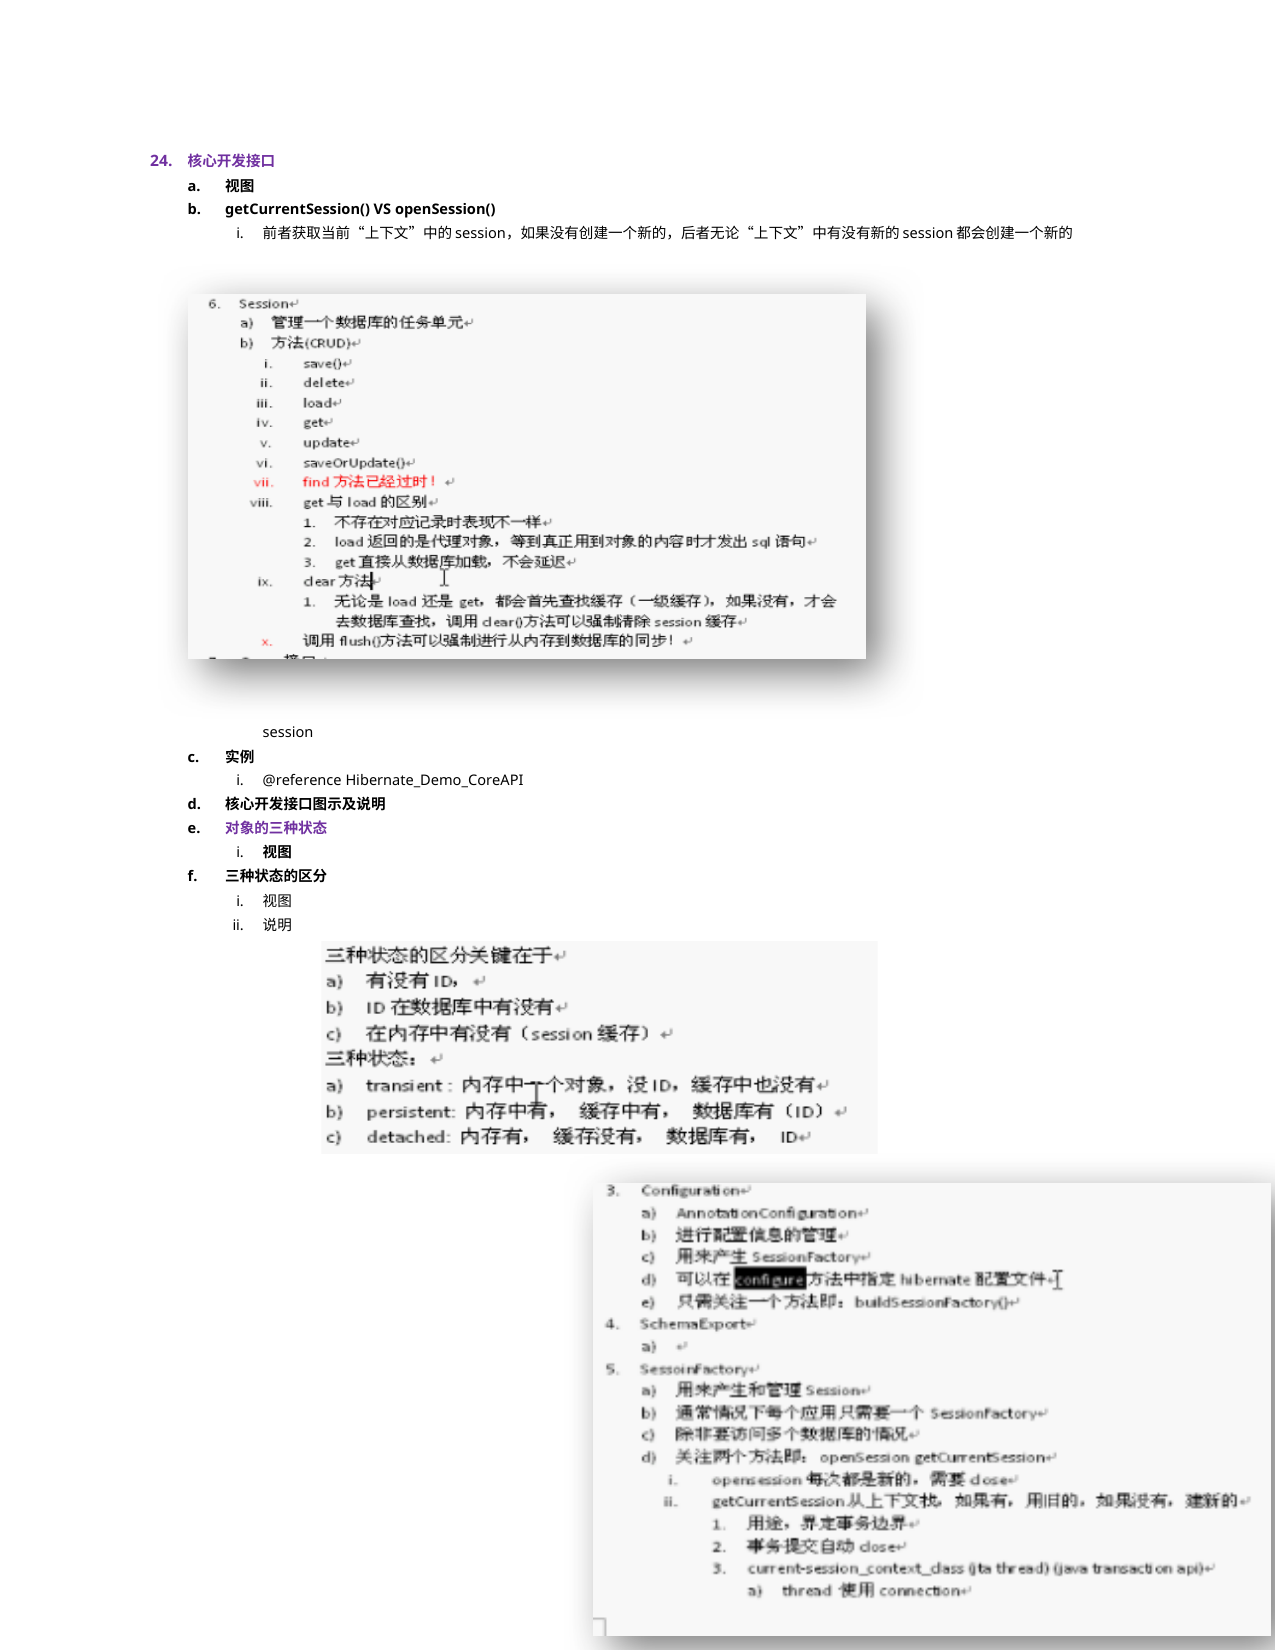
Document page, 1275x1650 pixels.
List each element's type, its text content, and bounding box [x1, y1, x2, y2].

list 核心开发接口图示及说明 [187, 792, 1125, 813]
list 视图 [244, 841, 1125, 862]
list 核心开发接口 [150, 150, 1125, 171]
list 视图 [187, 174, 1125, 196]
list 视图 [244, 889, 1125, 910]
picture [593, 1183, 1271, 1636]
picture [321, 941, 878, 1154]
picture [188, 294, 866, 659]
list getCurrentSession() VS openSession() [187, 199, 1125, 219]
list 实例 [187, 745, 1125, 766]
list 对象的三种状态 [187, 816, 1125, 838]
list 说明 [244, 913, 1125, 935]
list 三种状态的区分 [187, 865, 1125, 886]
list @reference Hibernate_Demo_CoreAPI [244, 769, 1125, 789]
